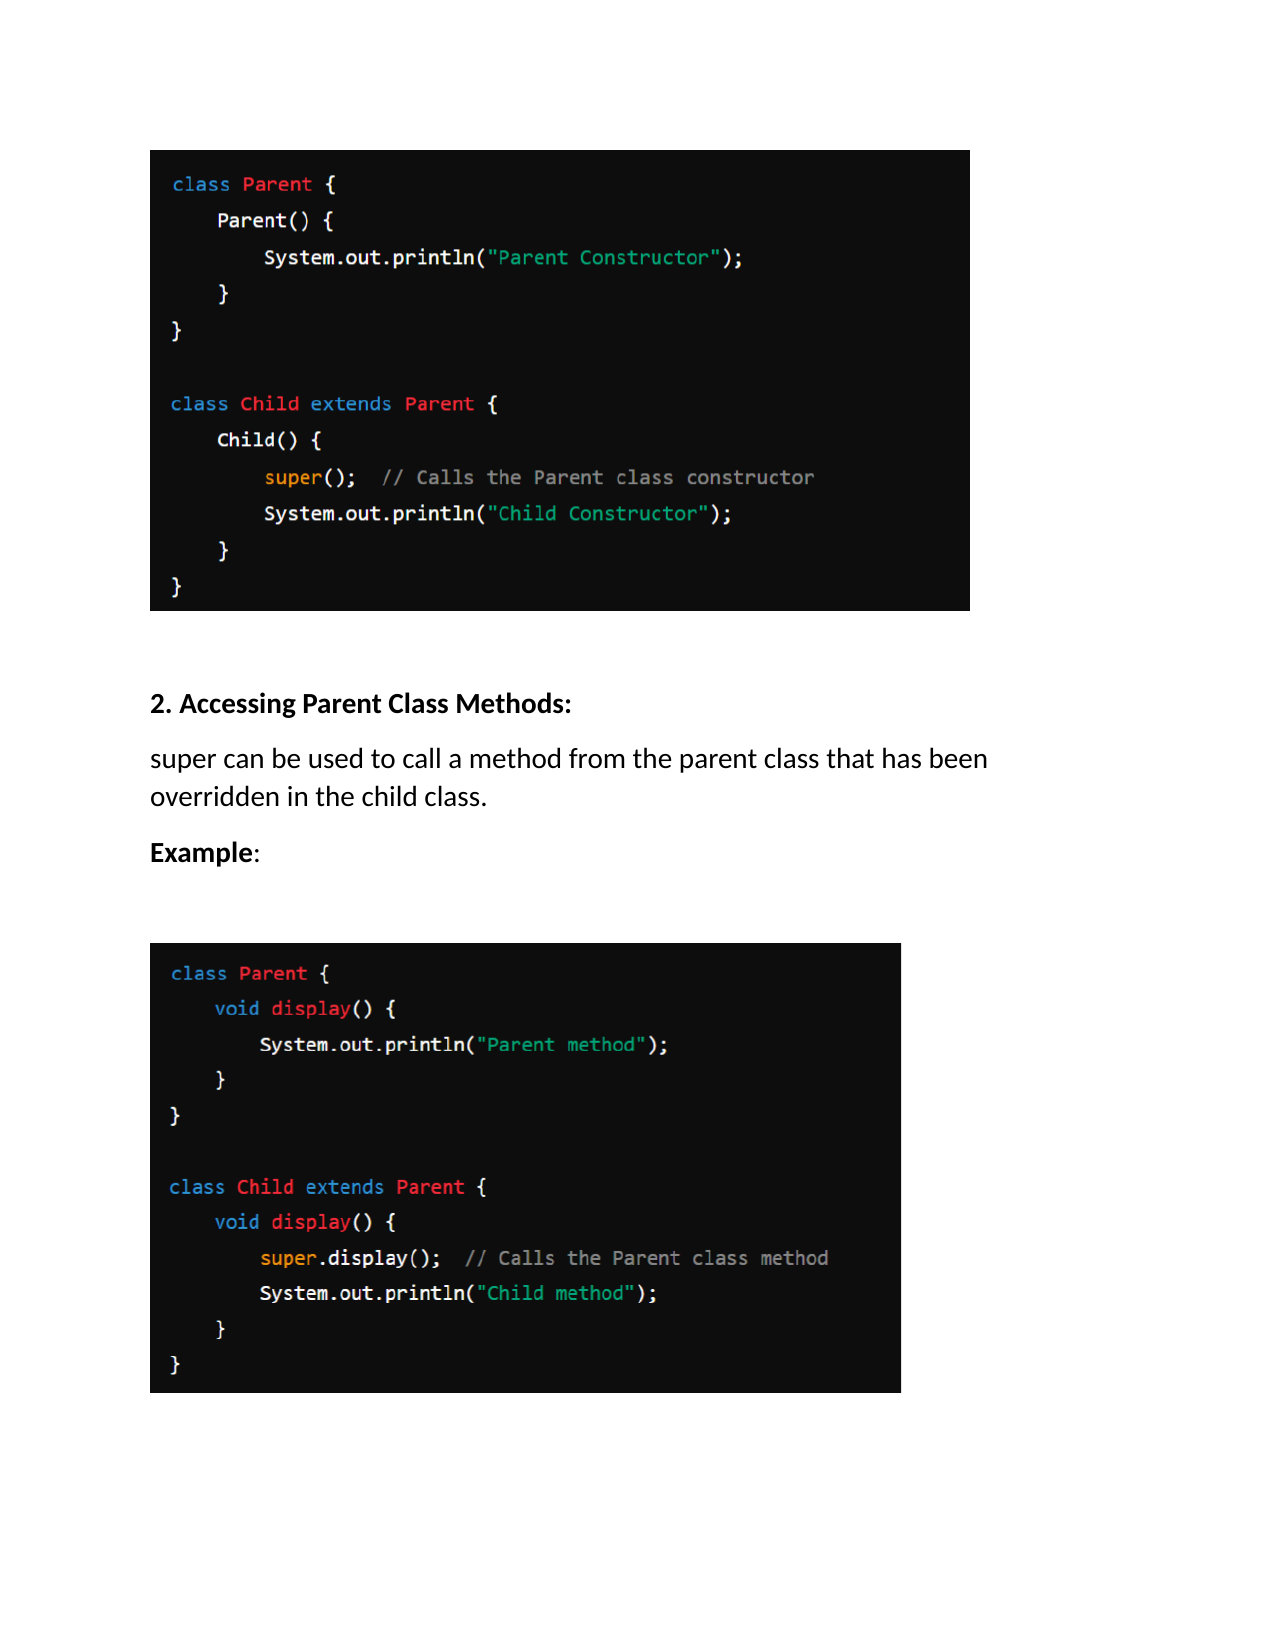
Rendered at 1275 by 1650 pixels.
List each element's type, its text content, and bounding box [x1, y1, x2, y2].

text super can be used to call a method from the parent class that has been overridden in the child class. [150, 740, 1125, 814]
text Example: [150, 834, 1125, 869]
picture [150, 150, 970, 611]
text 2. Accessing Parent Class Methods: [150, 685, 1125, 721]
picture [150, 943, 902, 1393]
